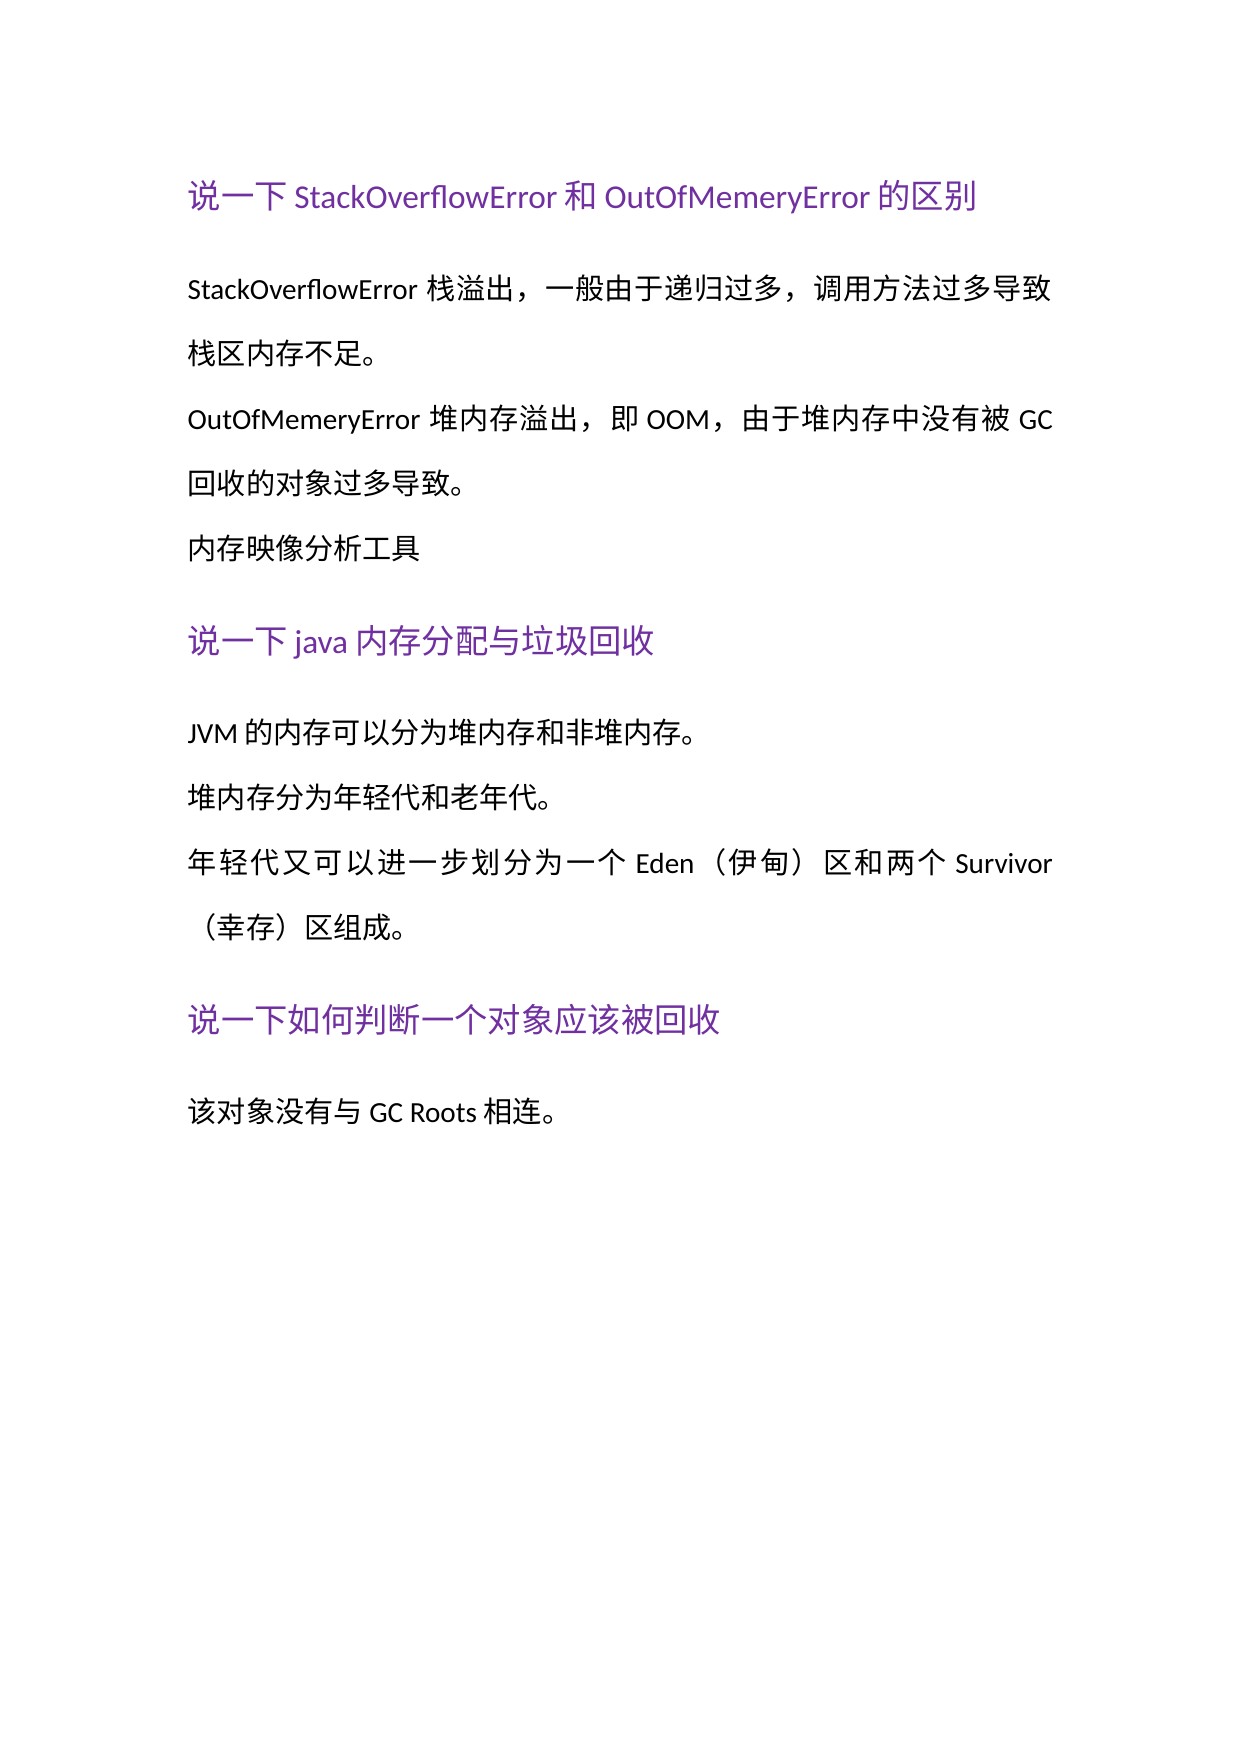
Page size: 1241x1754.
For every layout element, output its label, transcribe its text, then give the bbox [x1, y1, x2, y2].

subtitle 说一下如何判断一个对象应该被回收 [187, 985, 1053, 1050]
text 堆内存分为年轻代和老年代。 [187, 763, 1053, 828]
text JVM的内存可以分为堆内存和非堆内存。 [187, 698, 1053, 763]
text StackOverflowError 栈溢出，一般由于递归过多，调用方法过多导致栈区内存不足。 [187, 254, 1053, 384]
subtitle 说一下StackOverflowError和OutOfMemeryError的区别 [187, 162, 1053, 227]
subtitle 说一下java内存分配与垃圾回收 [187, 606, 1053, 671]
text 内存映像分析工具 [187, 514, 1053, 579]
text OutOfMemeryError 堆内存溢出，即OOM，由于堆内存中没有被GC回收的对象过多导致。 [187, 384, 1053, 514]
text 该对象没有与 GC Roots 相连。 [187, 1077, 1053, 1142]
text 年轻代又可以进一步划分为一个Eden（伊甸）区和两个Survivor（幸存）区组成。 [187, 828, 1053, 958]
